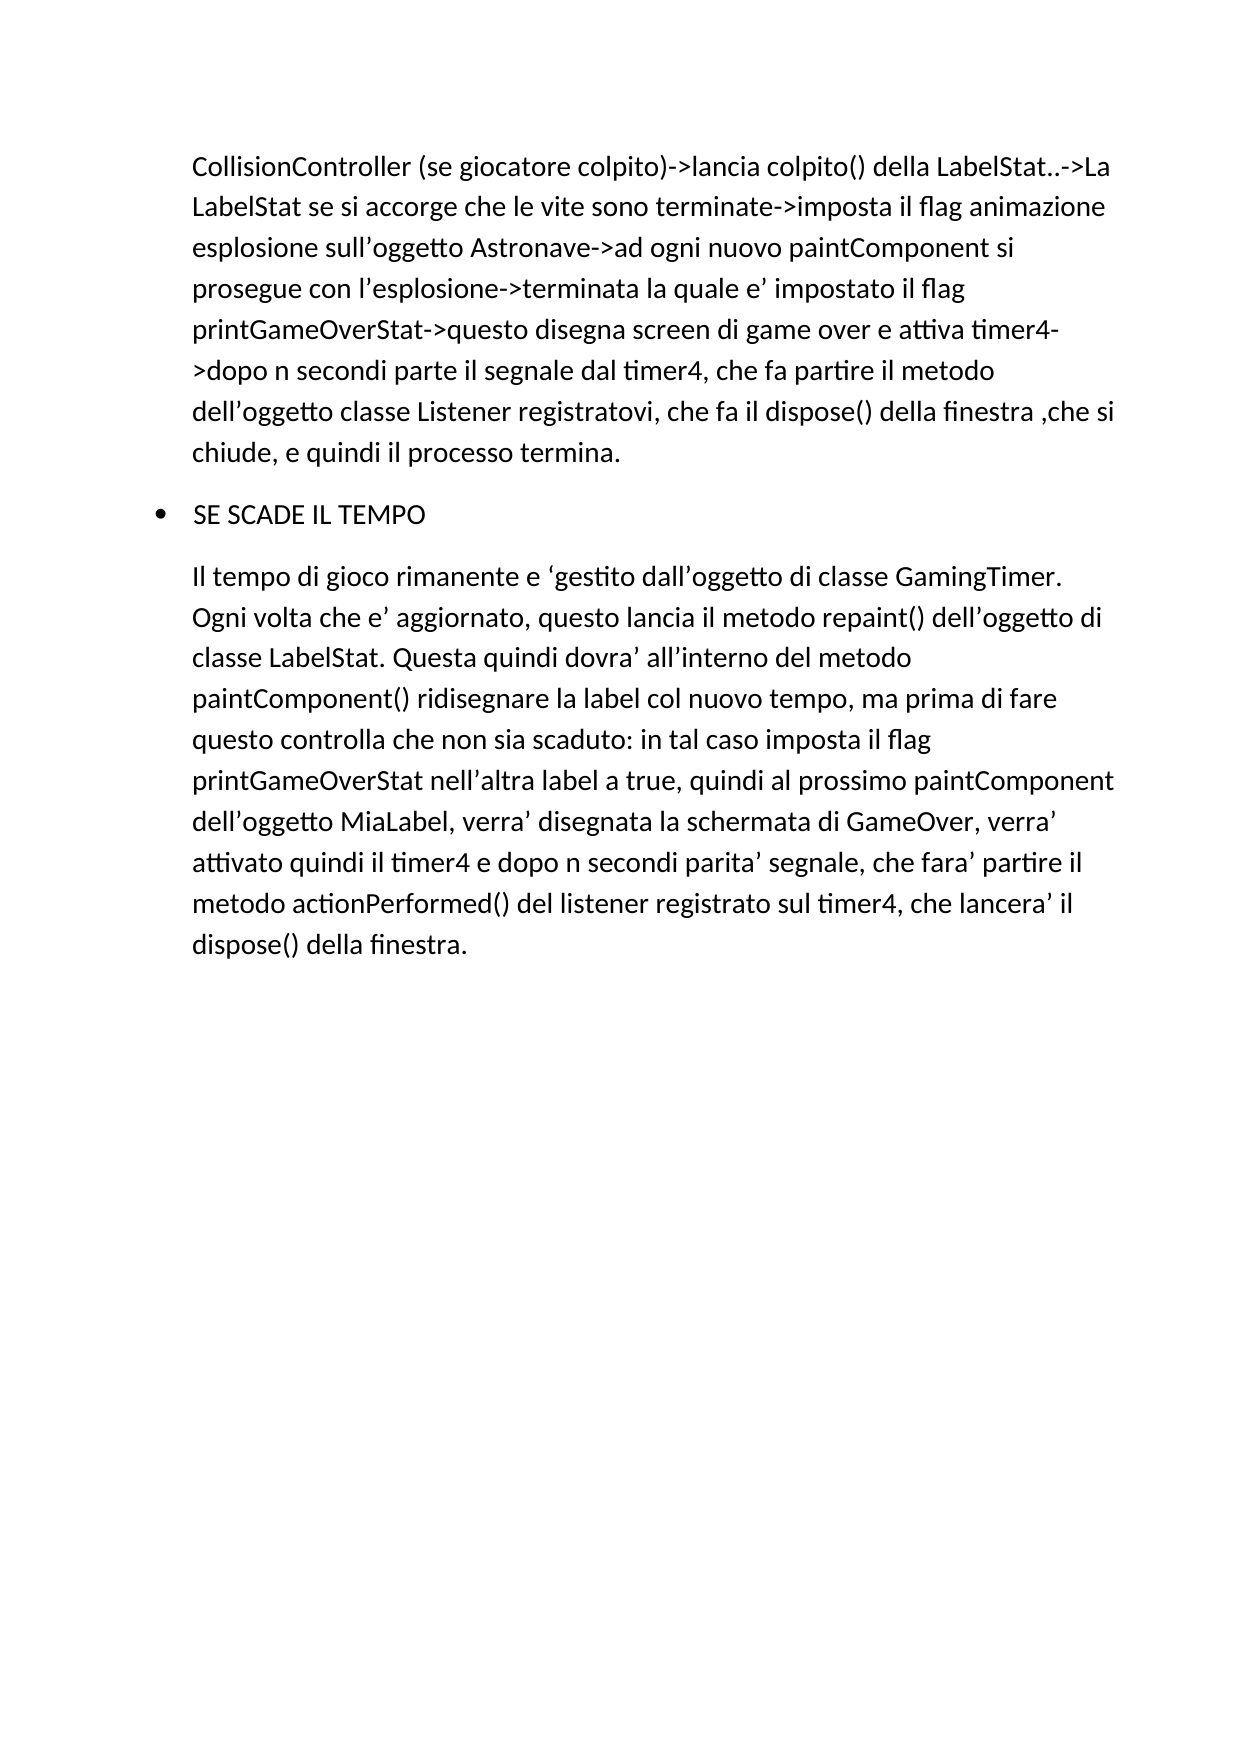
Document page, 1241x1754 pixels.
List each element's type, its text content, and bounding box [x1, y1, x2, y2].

list SE SCADE IL TEMPO [156, 496, 1122, 532]
text Il tempo di gioco rimanente e ‘gestito dall’oggetto di classe GamingTimer. Ogni volta che e’ aggiornato, questo lancia il metodo repaint() dell’oggetto di classe LabelStat. Questa quindi dovra’ all’interno del metodo paintComponent() ridisegnare la label col nuovo tempo, ma prima di fare questo controlla che non sia scaduto: in tal caso imposta il flag printGameOverStat nell’altra label a true, quindi al prossimo paintComponent dell’oggetto MiaLabel, verra’ disegnata la schermata di GameOver, verra’ attivato quindi il timer4 e dopo n secondi parita’ segnale, che fara’ partire il metodo actionPerformed() del listener registrato sul timer4, che lancera’ il dispose() della finestra. [192, 558, 1122, 962]
text CollisionController (se giocatore colpito)->lancia colpito() della LabelStat..->La LabelStat se si accorge che le vite sono terminate->imposta il flag animazione esplosione sull’oggetto Astronave->ad ogni nuovo paintComponent si prosegue con l’esplosione->terminata la quale e’ impostato il flag printGameOverStat->questo disegna screen di game over e attiva timer4->dopo n secondi parte il segnale dal timer4, che fa partire il metodo dell’oggetto classe Listener registratovi, che fa il dispose() della finestra ,che si chiude, e quindi il processo termina. [192, 148, 1122, 470]
